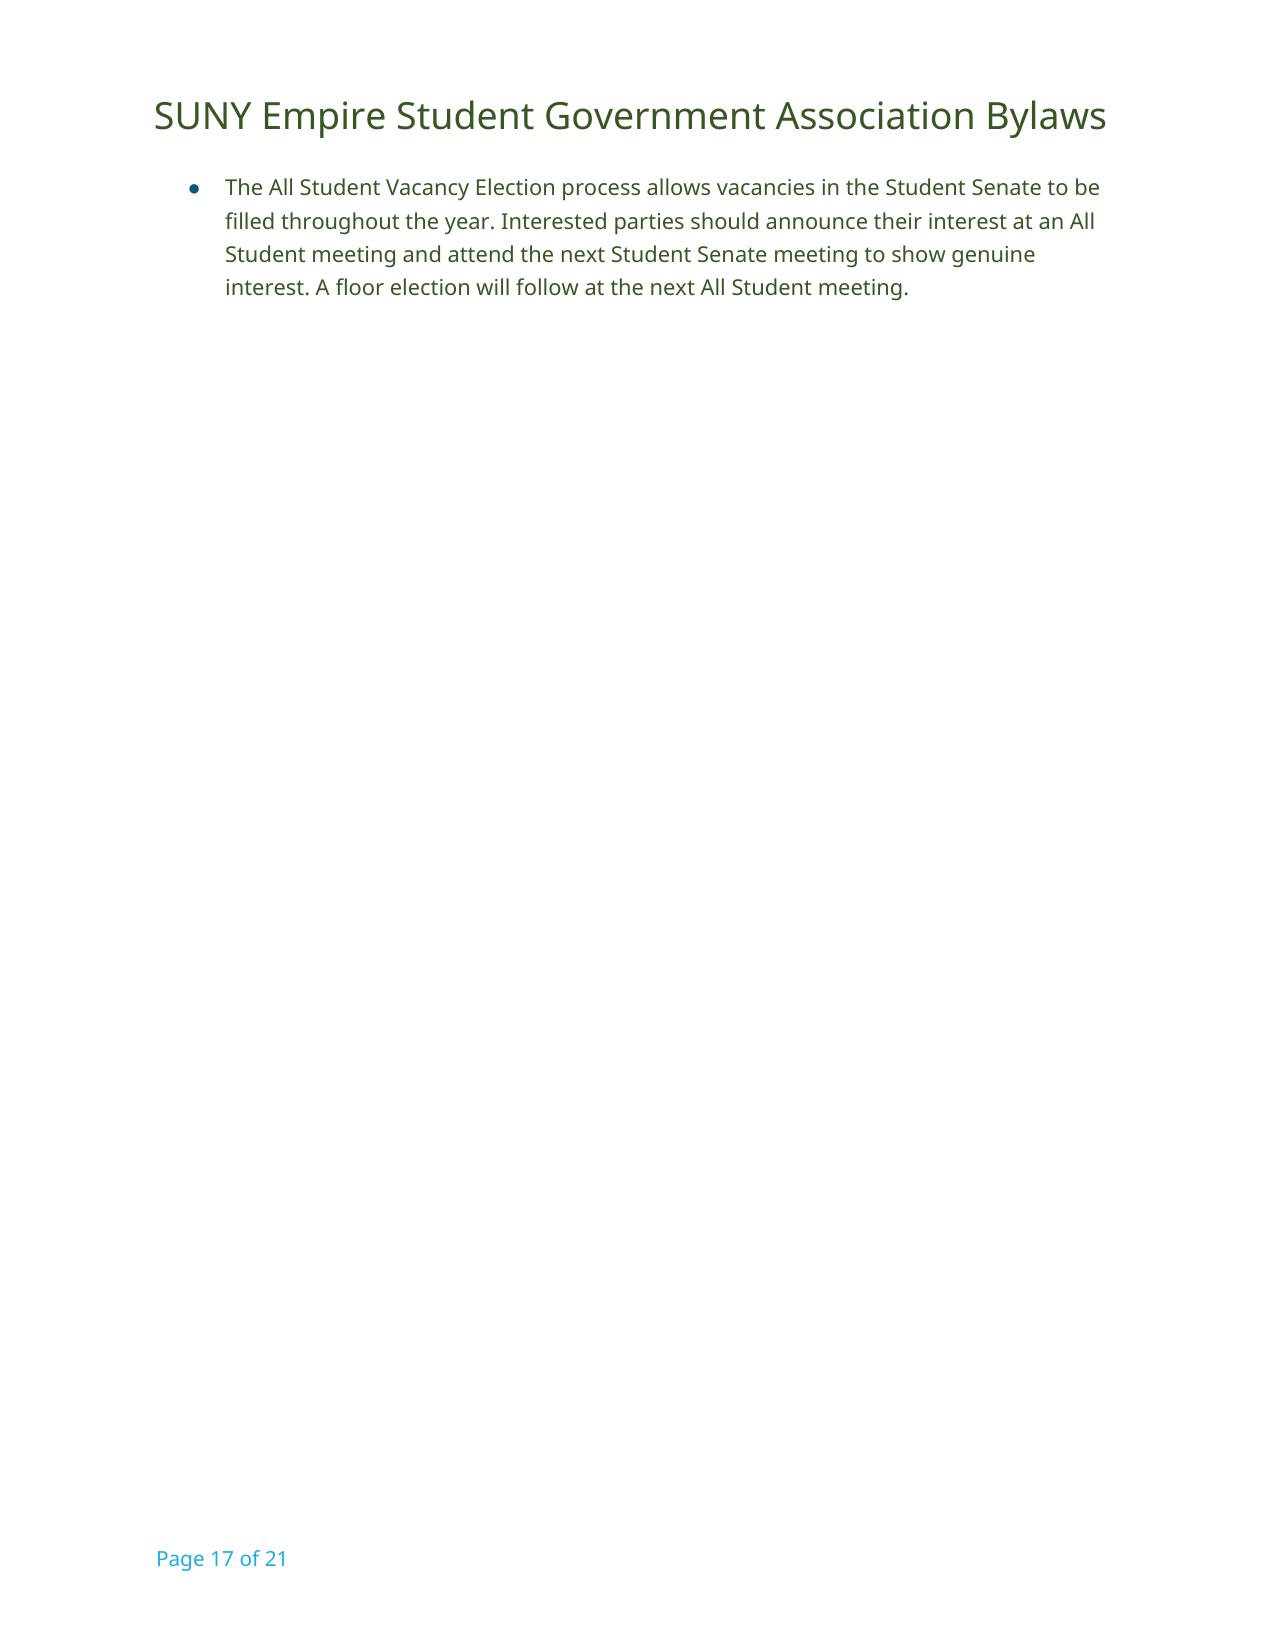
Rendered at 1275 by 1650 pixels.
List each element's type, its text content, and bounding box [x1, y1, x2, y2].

list The All Student Vacancy Election process allows vacancies in the Student Senate to be filled throughout the year. Interested parties should announce their interest at an All Student meeting and attend the next Student Senate meeting to show genuine interest. A floor election will follow at the next All Student meeting. [187, 172, 1123, 302]
